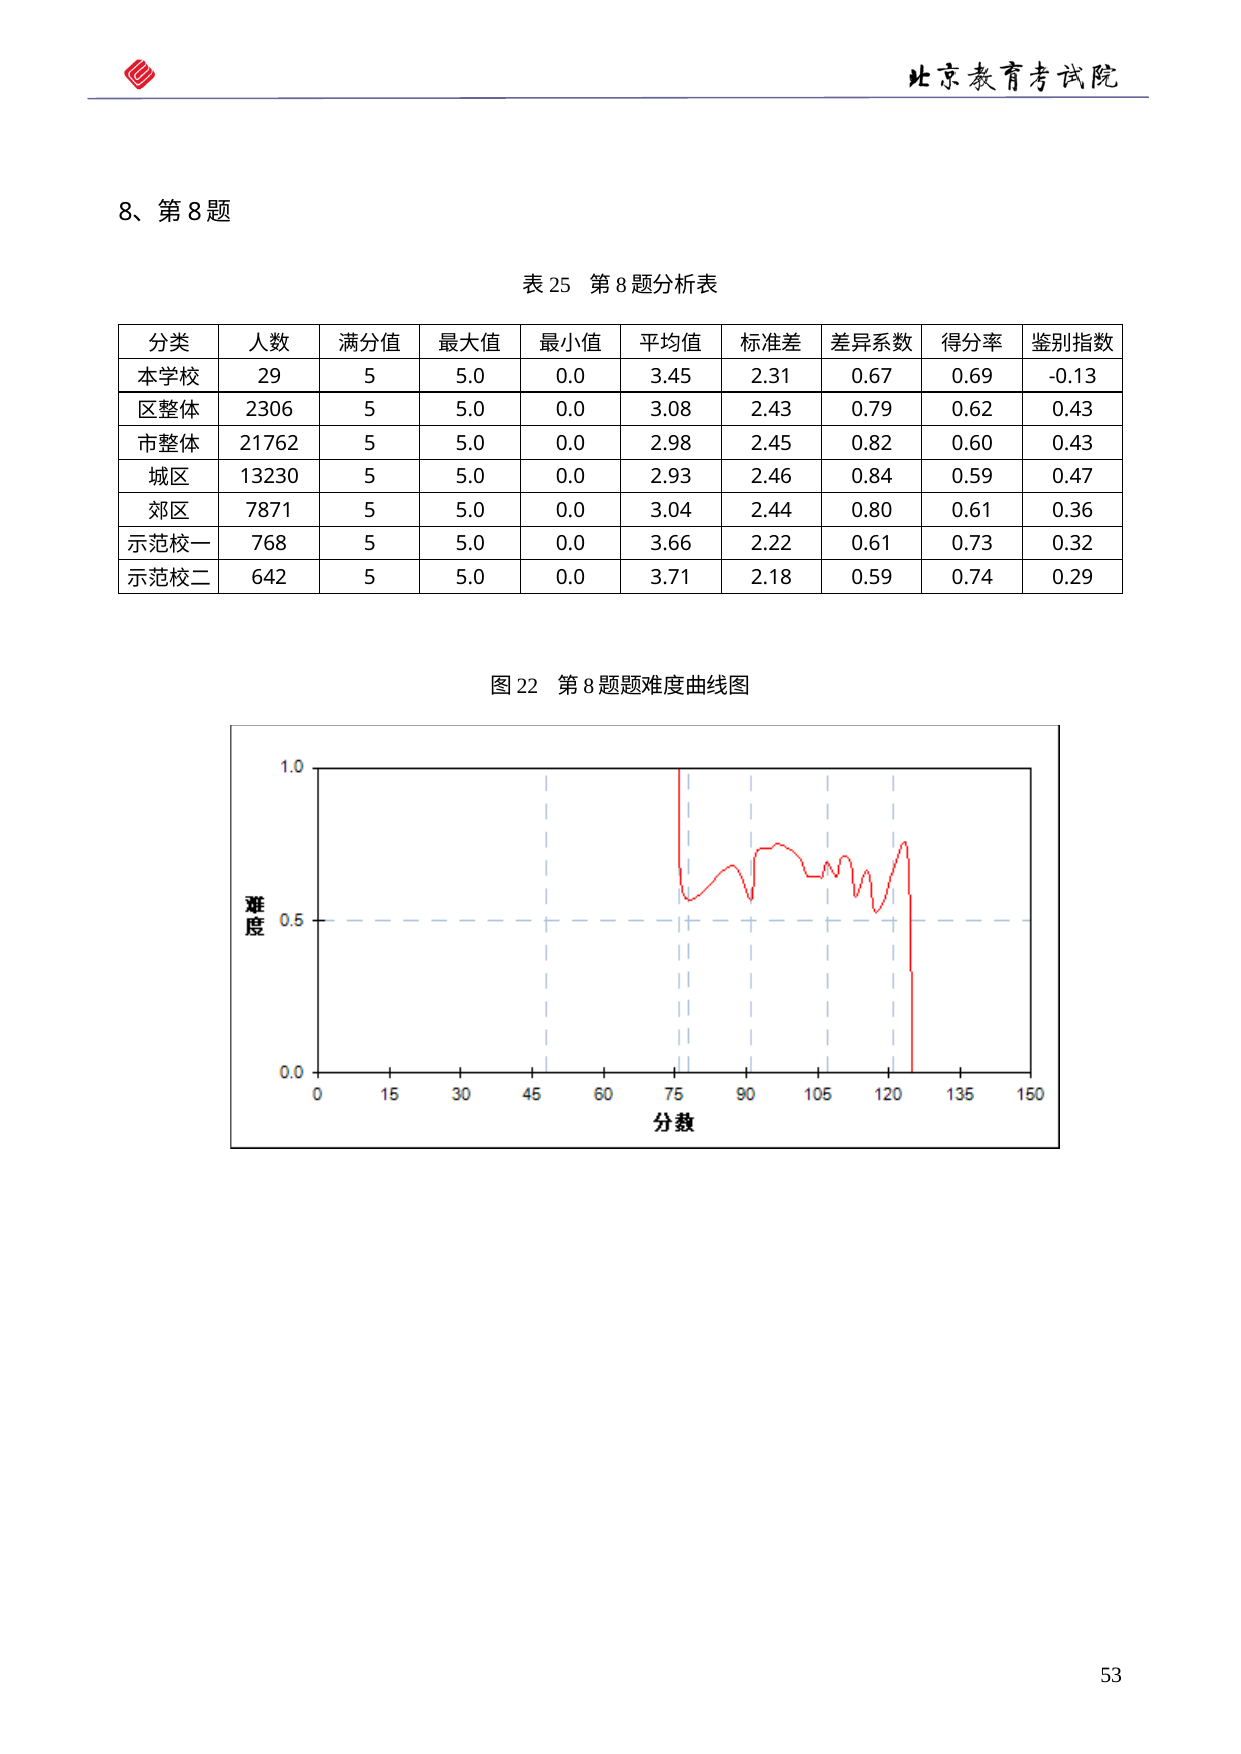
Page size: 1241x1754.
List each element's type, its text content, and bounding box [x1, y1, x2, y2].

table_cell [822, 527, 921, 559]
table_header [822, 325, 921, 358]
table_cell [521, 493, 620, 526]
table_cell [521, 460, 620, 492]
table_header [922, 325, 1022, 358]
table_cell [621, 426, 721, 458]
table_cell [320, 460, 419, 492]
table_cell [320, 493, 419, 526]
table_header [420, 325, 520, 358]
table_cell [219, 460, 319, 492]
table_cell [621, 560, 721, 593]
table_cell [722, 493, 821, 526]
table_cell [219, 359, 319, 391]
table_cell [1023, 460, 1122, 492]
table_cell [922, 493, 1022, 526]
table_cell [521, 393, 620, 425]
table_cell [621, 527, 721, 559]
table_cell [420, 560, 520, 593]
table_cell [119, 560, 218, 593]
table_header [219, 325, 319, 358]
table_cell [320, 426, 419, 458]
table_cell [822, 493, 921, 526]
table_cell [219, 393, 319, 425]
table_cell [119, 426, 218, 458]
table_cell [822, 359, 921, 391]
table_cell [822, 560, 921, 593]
title 第8题 [118, 177, 1122, 242]
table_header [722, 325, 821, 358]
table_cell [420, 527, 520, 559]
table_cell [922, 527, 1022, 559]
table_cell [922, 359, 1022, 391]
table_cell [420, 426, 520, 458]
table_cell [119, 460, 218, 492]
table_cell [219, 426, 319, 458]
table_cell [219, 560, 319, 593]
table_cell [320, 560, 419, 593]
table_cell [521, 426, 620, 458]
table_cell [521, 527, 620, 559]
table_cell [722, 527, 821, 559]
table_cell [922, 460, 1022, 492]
picture [230, 725, 1060, 1149]
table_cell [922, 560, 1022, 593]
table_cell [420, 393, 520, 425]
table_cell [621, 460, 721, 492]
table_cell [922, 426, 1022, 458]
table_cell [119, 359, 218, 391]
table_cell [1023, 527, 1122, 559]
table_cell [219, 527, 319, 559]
picture [118, 56, 164, 94]
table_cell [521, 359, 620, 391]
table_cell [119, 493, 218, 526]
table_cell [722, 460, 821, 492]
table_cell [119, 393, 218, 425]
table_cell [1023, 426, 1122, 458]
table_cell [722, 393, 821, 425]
picture [909, 56, 1123, 94]
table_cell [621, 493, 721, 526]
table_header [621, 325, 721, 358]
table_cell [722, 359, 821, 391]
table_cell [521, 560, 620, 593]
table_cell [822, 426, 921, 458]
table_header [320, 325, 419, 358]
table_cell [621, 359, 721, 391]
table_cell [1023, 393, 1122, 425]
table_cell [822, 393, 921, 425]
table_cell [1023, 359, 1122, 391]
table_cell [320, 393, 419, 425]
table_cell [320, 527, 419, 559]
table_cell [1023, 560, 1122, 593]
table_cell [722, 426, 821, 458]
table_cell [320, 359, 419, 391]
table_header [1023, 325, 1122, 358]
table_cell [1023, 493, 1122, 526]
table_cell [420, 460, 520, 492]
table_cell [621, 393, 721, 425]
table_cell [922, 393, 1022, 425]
text 表 25 第8题分析表 [118, 267, 1122, 299]
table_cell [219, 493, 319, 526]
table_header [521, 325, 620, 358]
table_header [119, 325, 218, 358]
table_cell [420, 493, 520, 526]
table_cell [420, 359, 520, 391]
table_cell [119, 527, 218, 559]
text 图 22 第8题题难度曲线图 [118, 667, 1122, 700]
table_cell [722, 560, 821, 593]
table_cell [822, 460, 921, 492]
